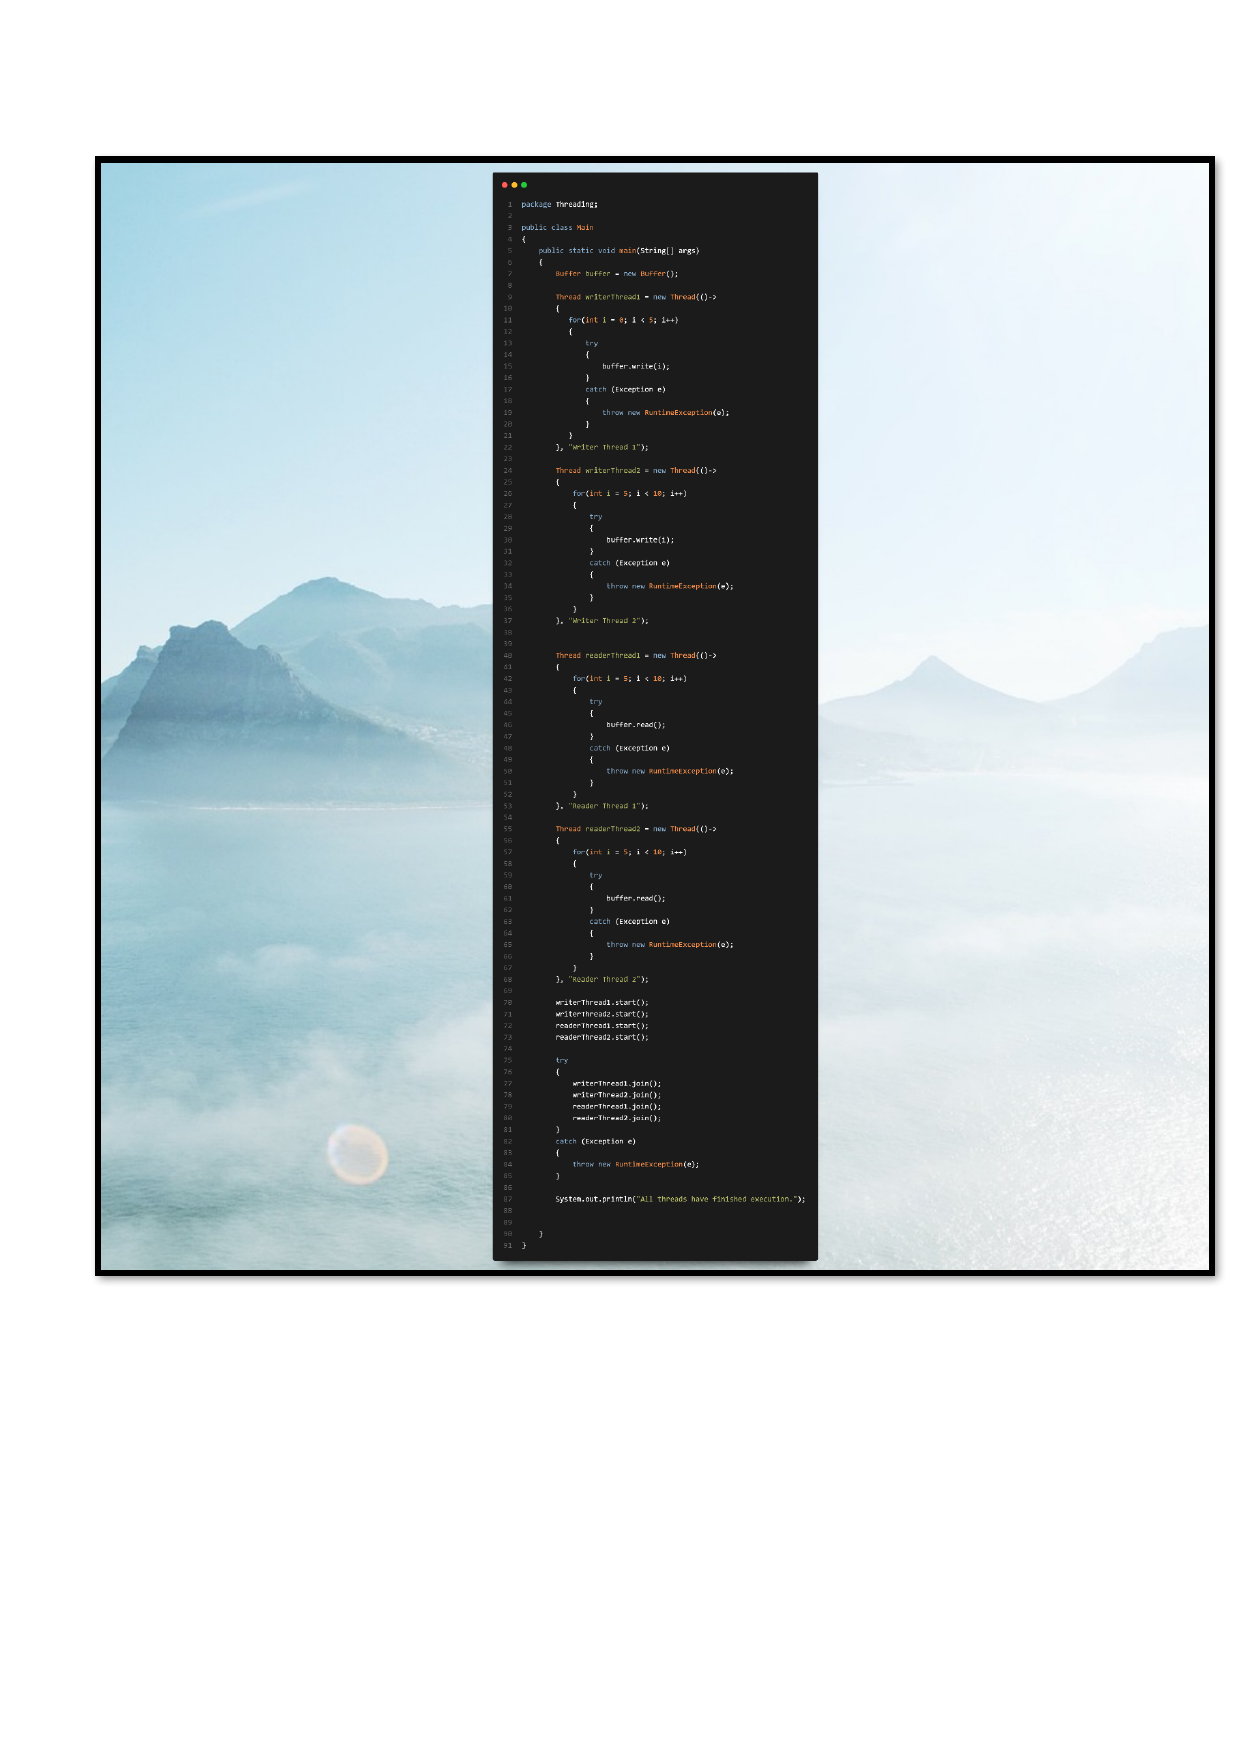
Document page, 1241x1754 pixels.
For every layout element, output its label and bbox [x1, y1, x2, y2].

picture [101, 163, 1209, 1270]
